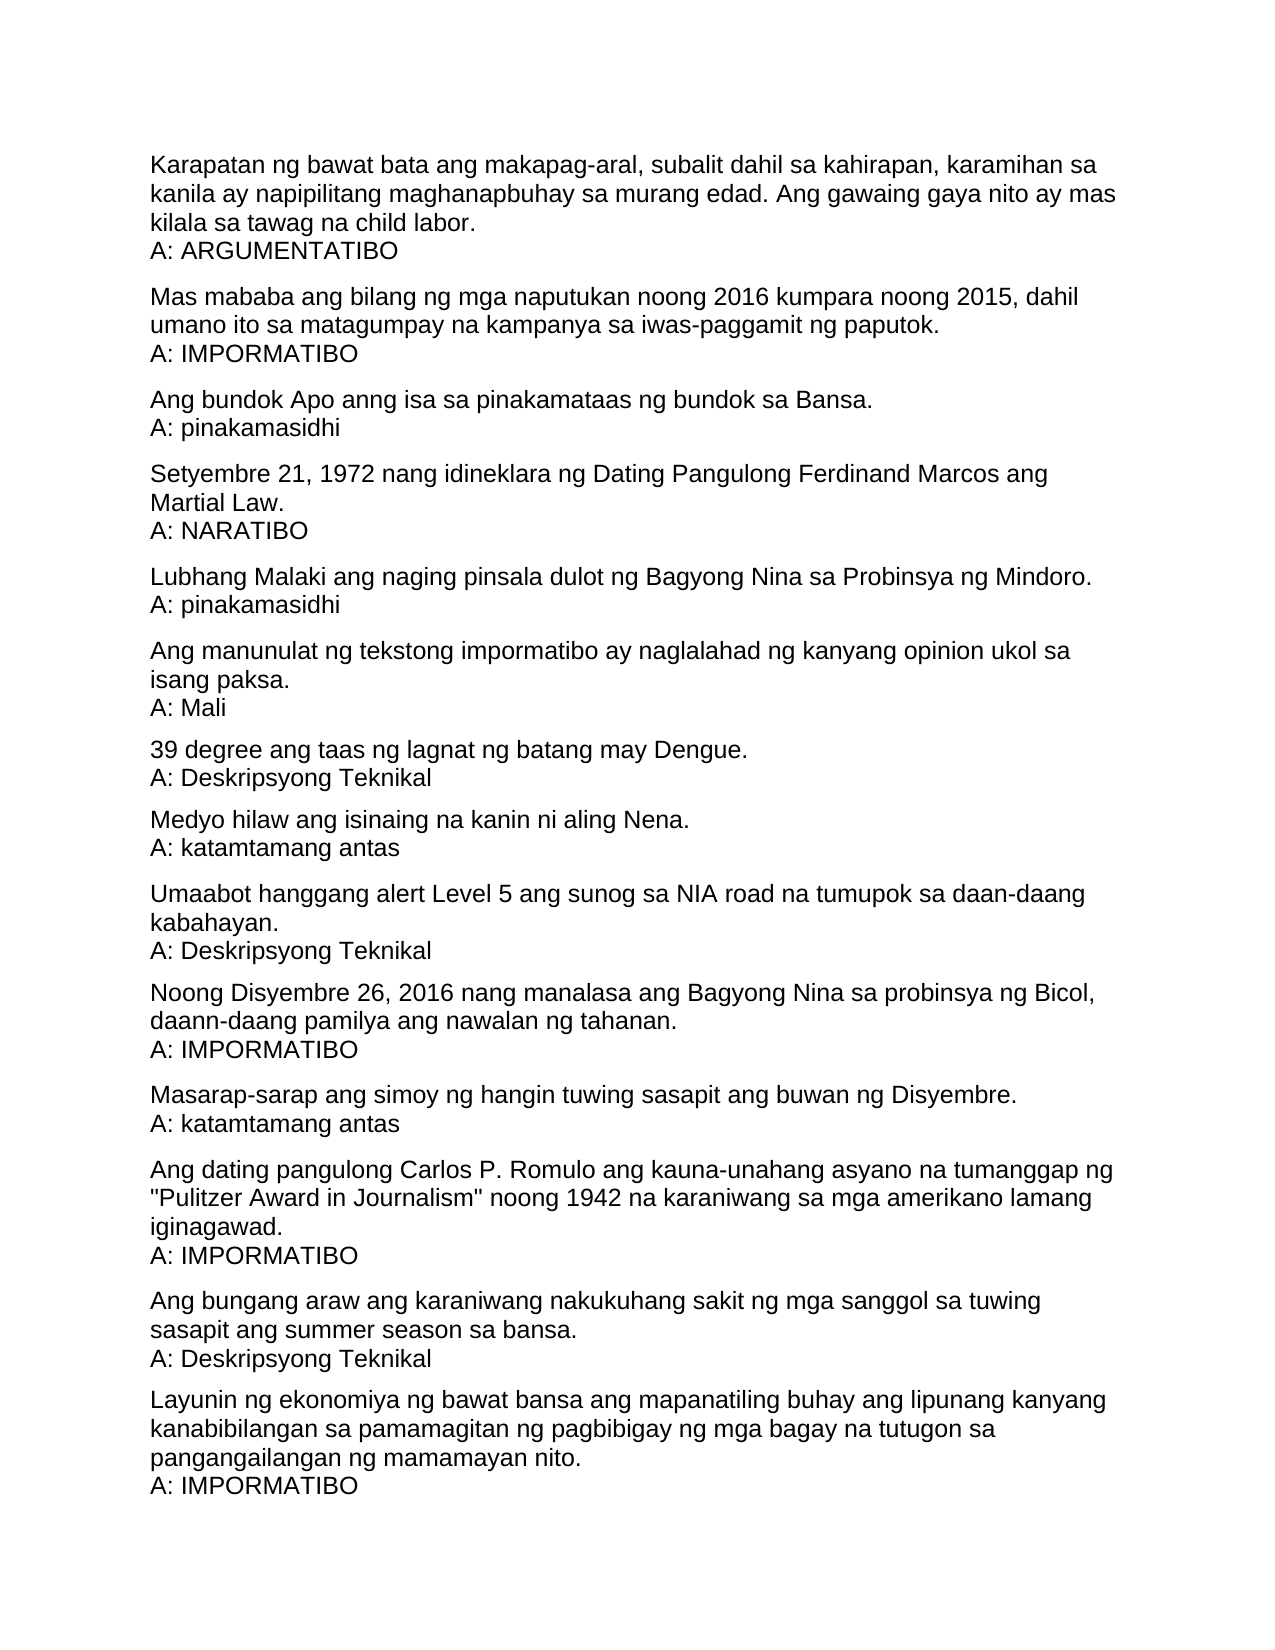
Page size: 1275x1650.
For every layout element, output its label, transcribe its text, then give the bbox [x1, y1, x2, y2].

text Ang dating pangulong Carlos P. Romulo ang kauna-unahang asyano na tumanggap ng "Pulitzer Award in Journalism" noong 1942 na karaniwang sa mga amerikano lamang iginagawad. A: IMPORMATIBO [150, 1154, 1125, 1269]
text Setyembre 21, 1972 nang idineklara ng Dating Pangulong Ferdinand Marcos ang Martial Law. A: NARATIBO [150, 459, 1125, 545]
text Masarap-sarap ang simoy ng hangin tuwing sasapit ang buwan ng Disyembre. A: katamtamang antas [150, 1080, 1125, 1138]
text 39 degree ang taas ng lagnat ng batang may Dengue. A: Deskripsyong Teknikal [150, 734, 1125, 792]
text Ang bundok Apo anng isa sa pinakamataas ng bundok sa Bansa. A: pinakamasidhi [150, 384, 1125, 442]
text Ang manunulat ng tekstong impormatibo ay naglalahad ng kanyang opinion ukol sa isang paksa. A: Mali [150, 636, 1125, 722]
text Noong Disyembre 26, 2016 nang manalasa ang Bagyong Nina sa probinsya ng Bicol, daann-daang pamilya ang nawalan ng tahanan. A: IMPORMATIBO [150, 977, 1125, 1064]
text Mas mababa ang bilang ng mga naputukan noong 2016 kumpara noong 2015, dahil umano ito sa matagumpay na kampanya sa iwas-paggamit ng paputok. A: IMPORMATIBO [150, 282, 1125, 368]
text Umaabot hanggang alert Level 5 ang sunog sa NIA road na tumupok sa daan-daang kabahayan. A: Deskripsyong Teknikal [150, 879, 1125, 965]
text Lubhang Malaki ang naging pinsala dulot ng Bagyong Nina sa Probinsya ng Mindoro. A: pinakamasidhi [150, 562, 1125, 619]
text Karapatan ng bawat bata ang makapag-aral, subalit dahil sa kahirapan, karamihan sa kanila ay napipilitang maghanapbuhay sa murang edad. Ang gawaing gaya nito ay mas kilala sa tawag na child labor. A: ARGUMENTATIBO [150, 150, 1125, 265]
text Medyo hilaw ang isinaing na kanin ni aling Nena. A: katamtamang antas [150, 804, 1125, 862]
text Ang bungang araw ang karaniwang nakukuhang sakit ng mga sanggol sa tuwing sasapit ang summer season sa bansa. A: Deskripsyong Teknikal [150, 1286, 1125, 1372]
text Layunin ng ekonomiya ng bawat bansa ang mapanatiling buhay ang lipunang kanyang kanabibilangan sa pamamagitan ng pagbibigay ng mga bagay na tutugon sa pangangailangan ng mamamayan nito. A: IMPORMATIBO [150, 1385, 1125, 1500]
